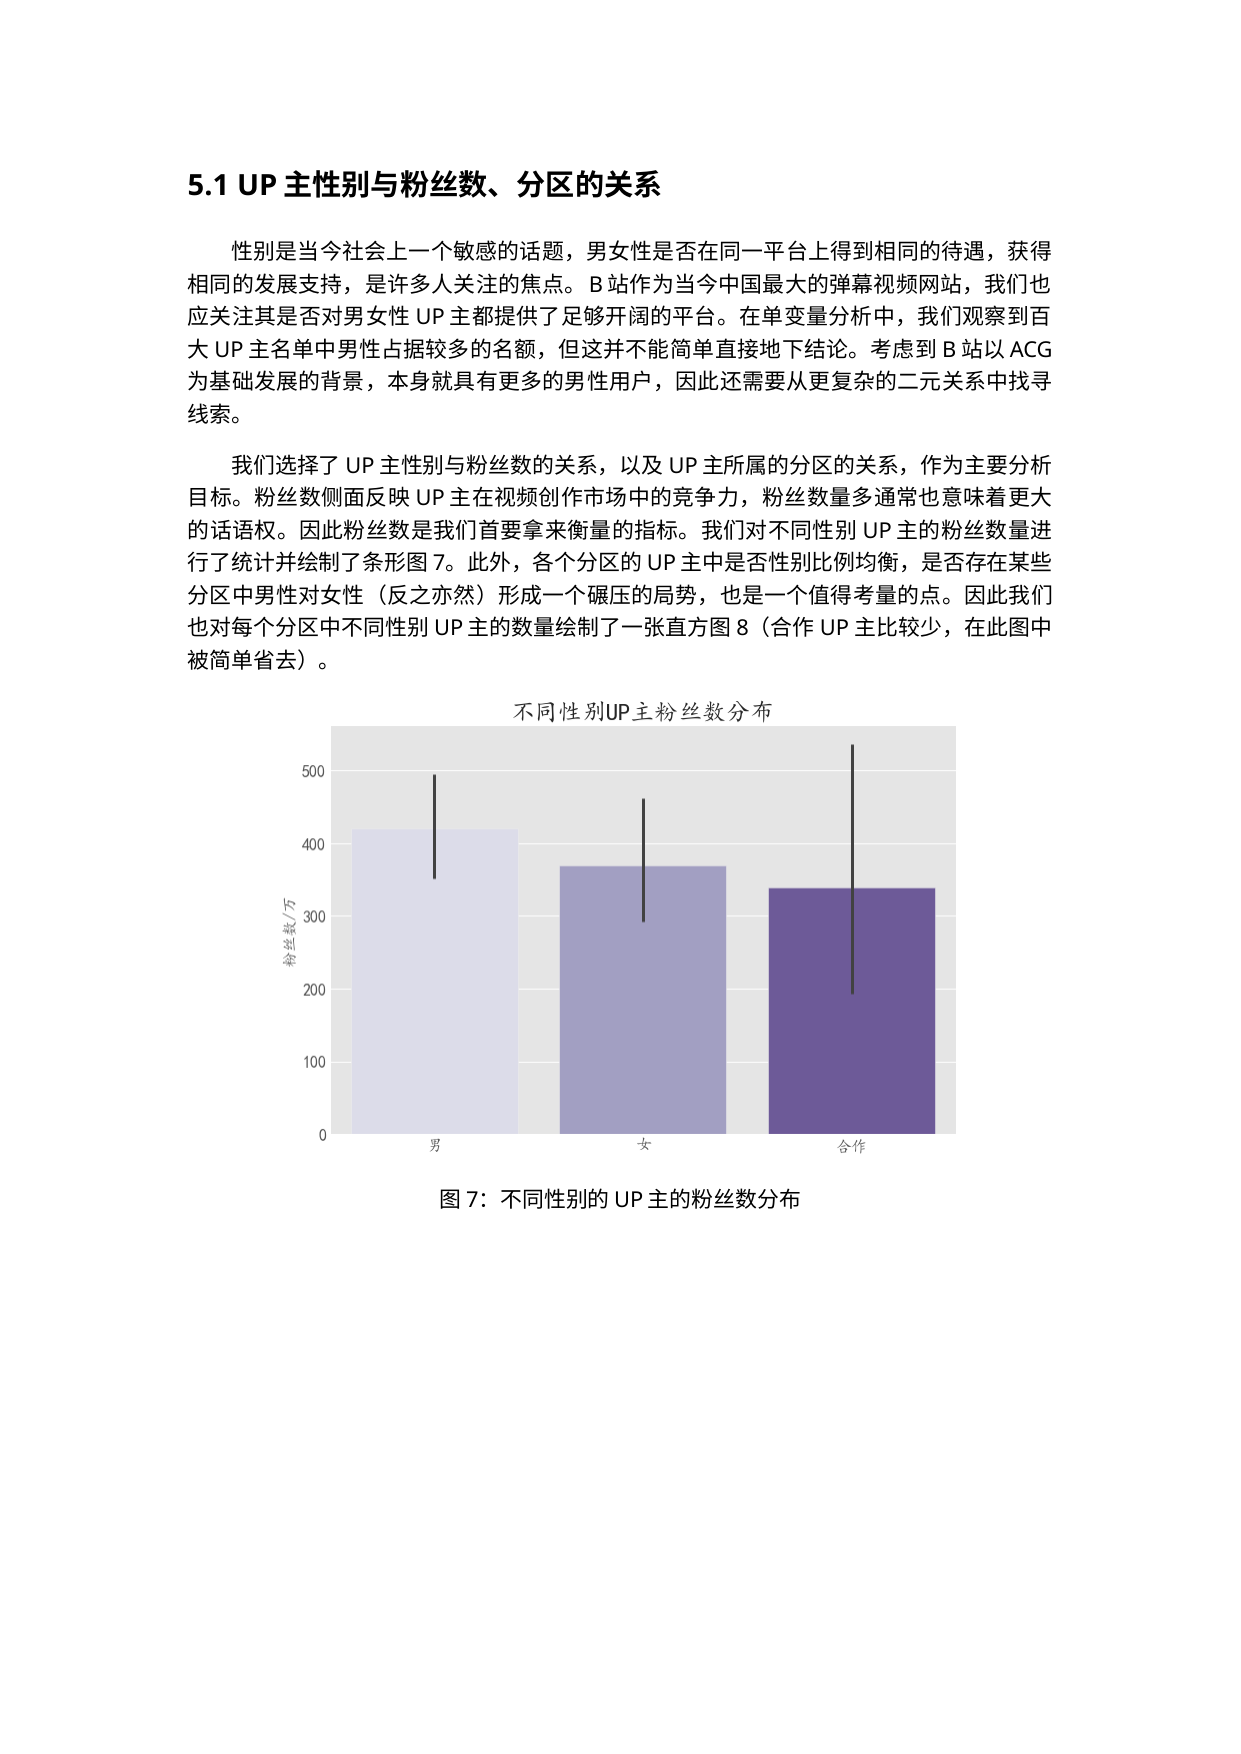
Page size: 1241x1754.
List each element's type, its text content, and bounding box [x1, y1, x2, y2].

picture [277, 693, 963, 1160]
text 性别是当今社会上一个敏感的话题，男女性是否在同一平台上得到相同的待遇，获得相同的发展支持，是许多人关注的焦点。B站作为当今中国最大的弹幕视频网站，我们也应关注其是否对男女性UP主都提供了足够开阔的平台。在单变量分析中，我们观察到百大UP主名单中男性占据较多的名额，但这并不能简单直接地下结论。考虑到B站以ACG为基础发展的背景，本身就具有更多的男性用户，因此还需要从更复杂的二元关系中找寻线索。 [187, 234, 1053, 429]
subtitle 5.1 UP主性别与粉丝数、分区的关系 [187, 150, 1053, 215]
text 我们选择了UP主性别与粉丝数的关系，以及UP主所属的分区的关系，作为主要分析目标。粉丝数侧面反映UP主在视频创作市场中的竞争力，粉丝数量多通常也意味着更大的话语权。因此粉丝数是我们首要拿来衡量的指标。我们对不同性别UP主的粉丝数量进行了统计并绘制了条形图7。此外，各个分区的UP主中是否性别比例均衡，是否存在某些分区中男性对女性（反之亦然）形成一个碾压的局势，也是一个值得考量的点。因此我们也对每个分区中不同性别UP主的数量绘制了一张直方图8（合作 UP 主比较少，在此图中被简单省去）。 [187, 447, 1053, 675]
text 图7：不同性别的UP主的粉丝数分布 [187, 1181, 1053, 1214]
